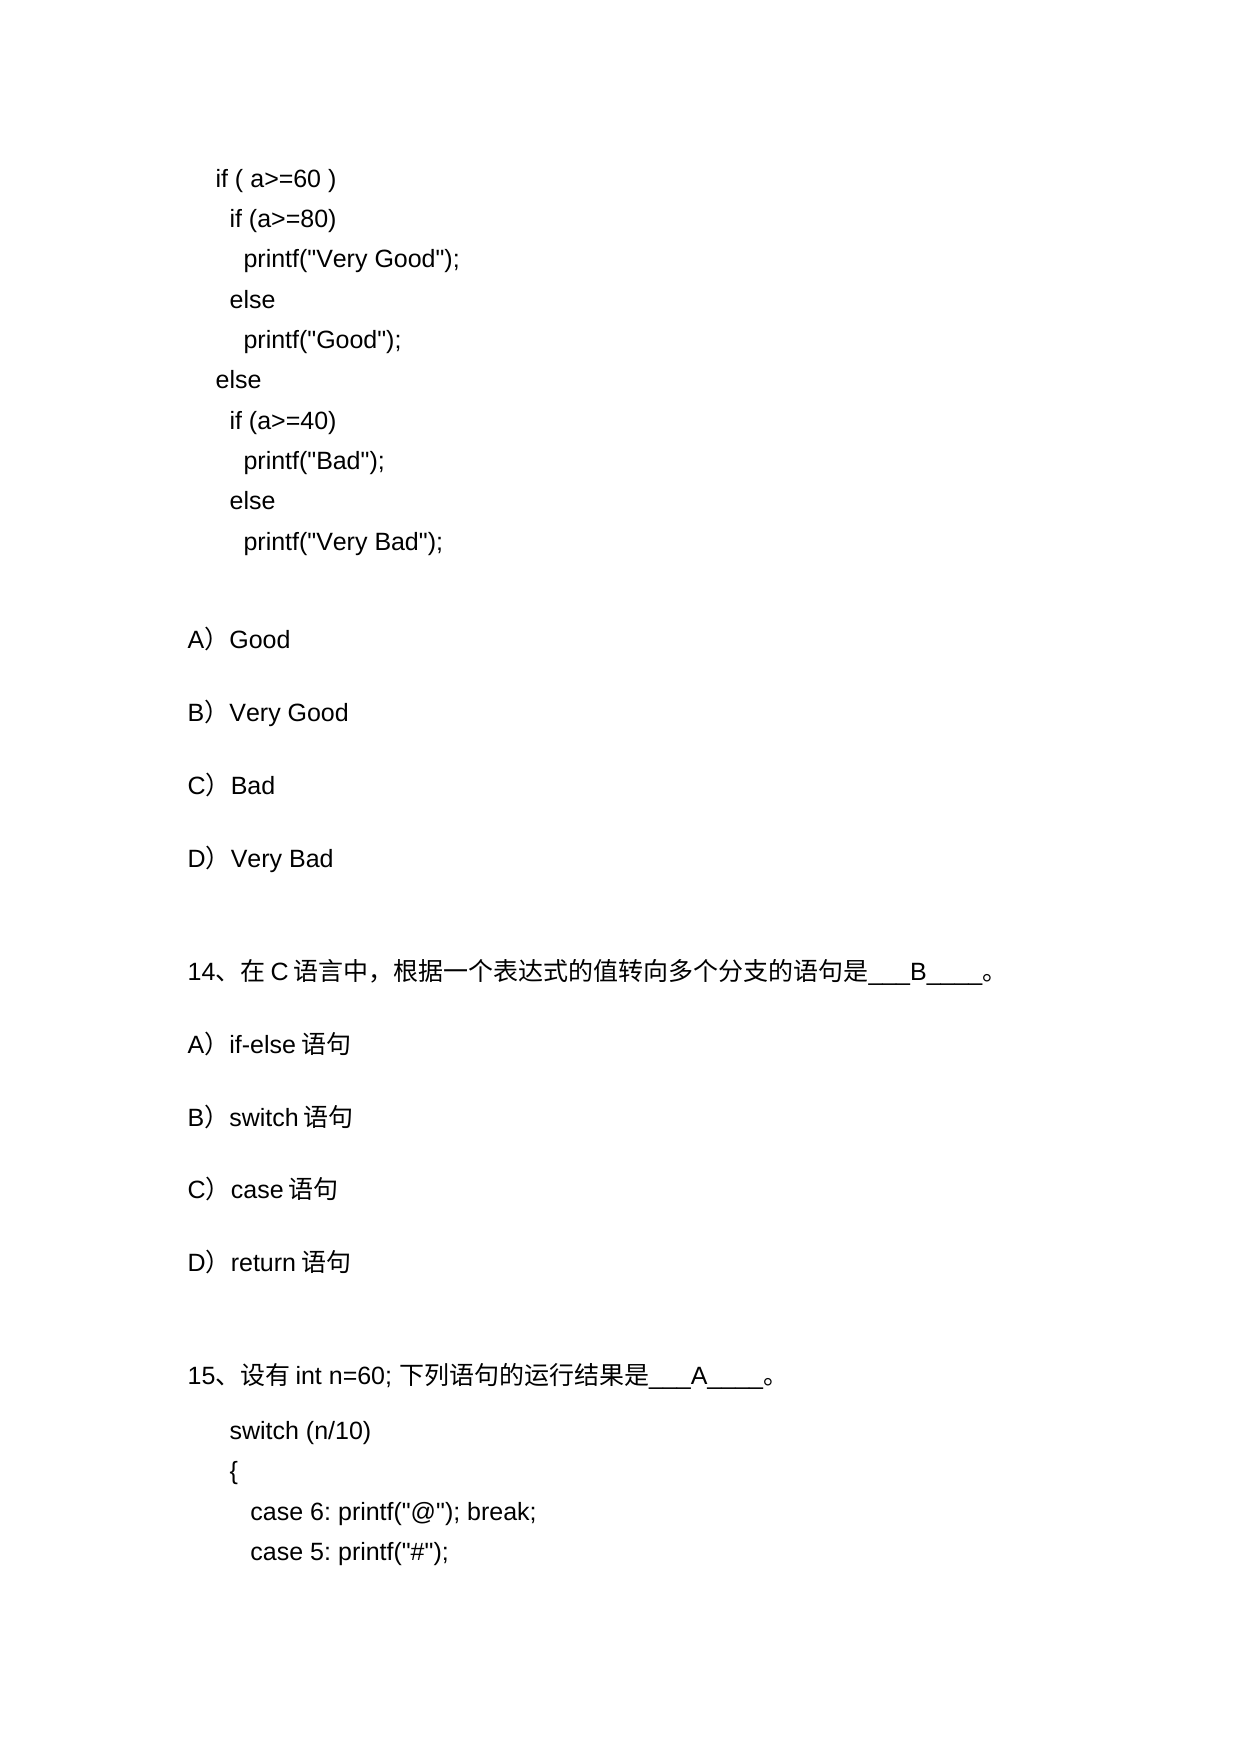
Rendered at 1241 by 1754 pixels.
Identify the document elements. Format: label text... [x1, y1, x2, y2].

text A）if-else语句 [187, 1010, 1053, 1075]
text { [187, 1454, 1053, 1487]
text case 5: printf("#"); [187, 1535, 1053, 1568]
text switch (n/10) [187, 1414, 1053, 1447]
text printf("Very Good"); [187, 243, 1053, 275]
text B）switch语句 [187, 1083, 1053, 1148]
text A）Good [187, 605, 1053, 670]
text else [187, 484, 1053, 517]
text 14、在C语言中，根据一个表达式的值转向多个分支的语句是___B____。 [187, 937, 1053, 1002]
text else [187, 283, 1053, 315]
text B）Very Good [187, 678, 1053, 743]
text printf("Good"); [187, 323, 1053, 356]
text printf("Very Bad"); [187, 525, 1053, 557]
text C）case语句 [187, 1155, 1053, 1220]
text else [187, 363, 1053, 396]
text 15、设有int n=60; 下列语句的运行结果是___A____。 [187, 1341, 1053, 1406]
text if (a>=40) [187, 404, 1053, 436]
text C）Bad [187, 751, 1053, 816]
text D）return语句 [187, 1228, 1053, 1293]
text D）Very Bad [187, 824, 1053, 889]
text case 6: printf("@"); break; [187, 1495, 1053, 1527]
text if ( a>=60 ) [187, 162, 1053, 194]
text if (a>=80) [187, 202, 1053, 235]
text printf("Bad"); [187, 444, 1053, 477]
